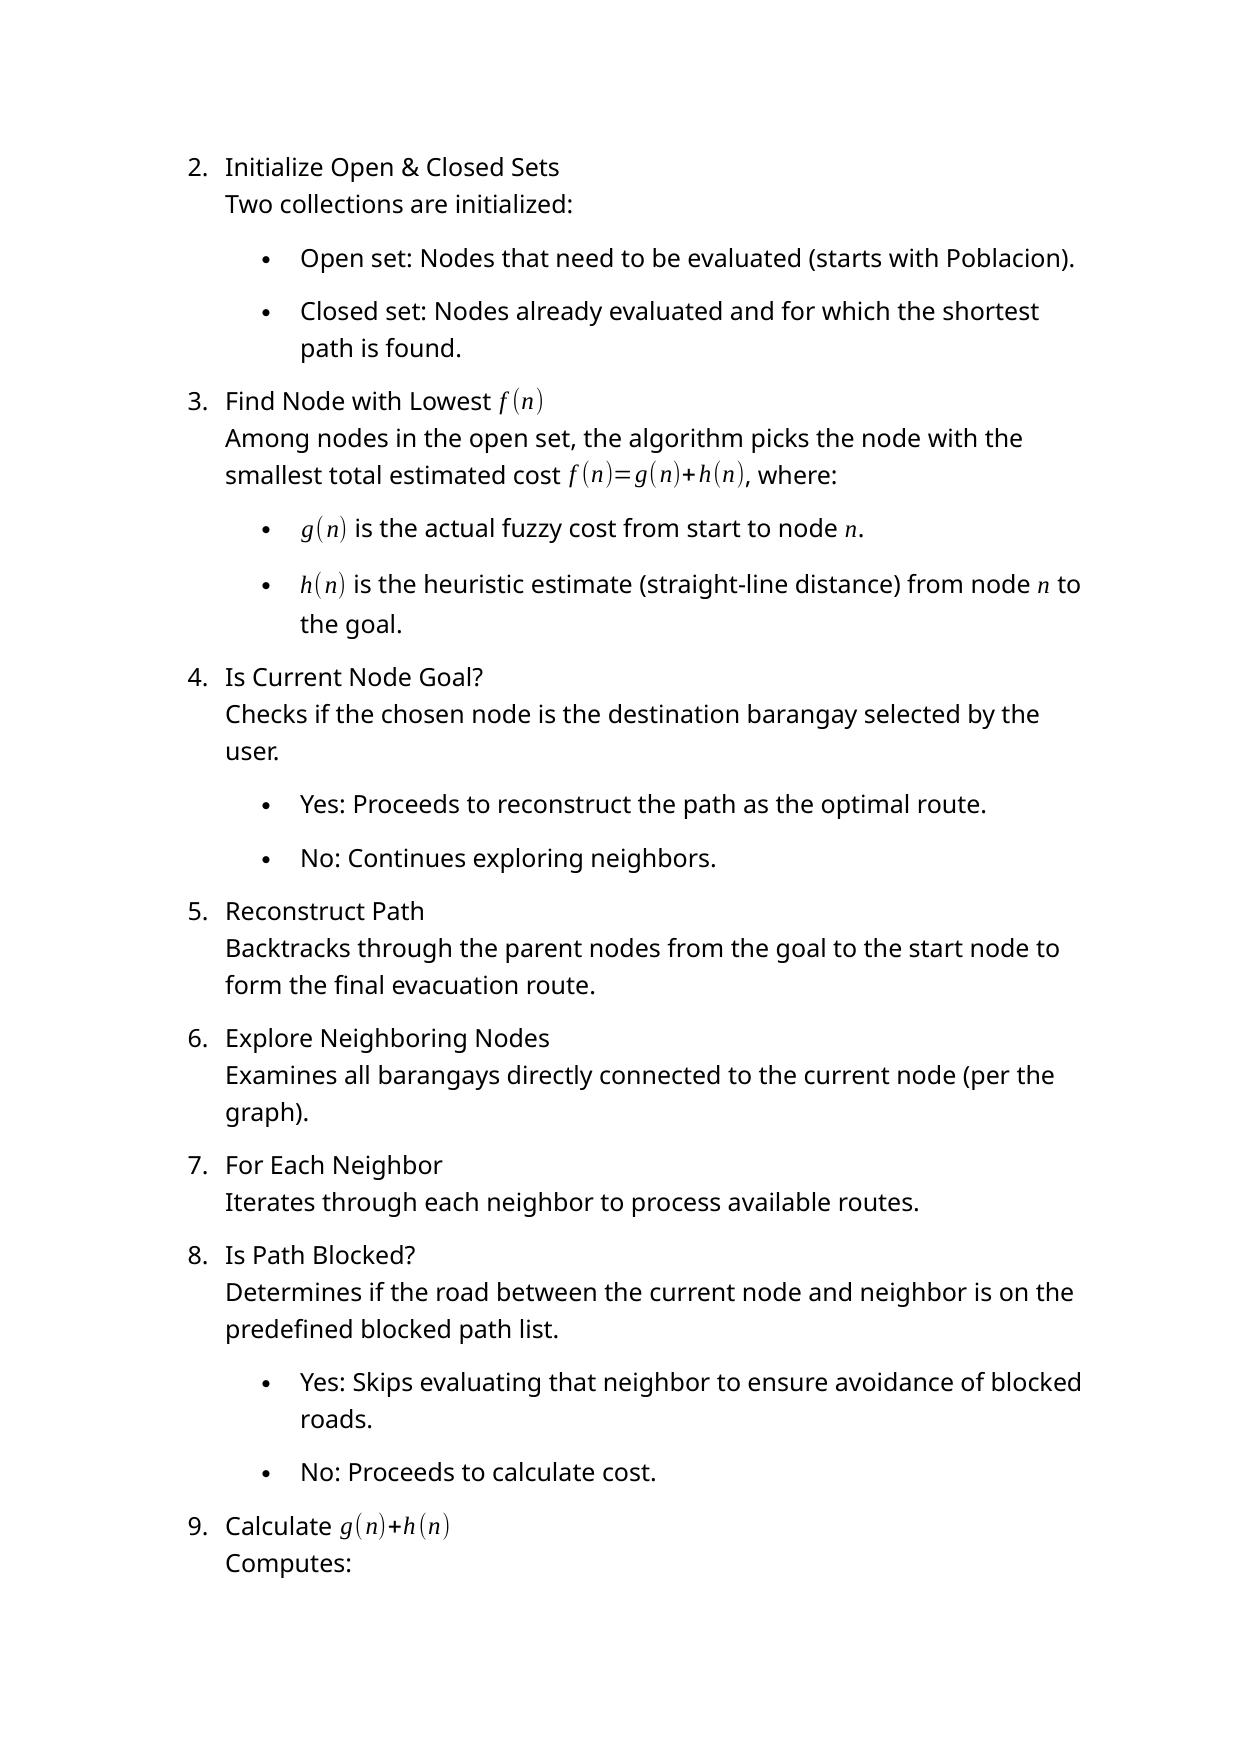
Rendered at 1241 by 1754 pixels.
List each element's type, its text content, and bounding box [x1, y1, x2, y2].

list is the heuristic estimate (straight-line distance) from node to the goal. [262, 567, 1090, 641]
list Yes: Proceeds to reconstruct the path as the optimal route. [262, 787, 1090, 821]
list Initialize Open & Closed Sets Two collections are initialized: [187, 150, 1090, 221]
list No: Continues exploring neighbors. [262, 840, 1090, 874]
list is the actual fuzzy cost from start to node . [262, 511, 1090, 548]
list For Each Neighbor Iterates through each neighbor to process available routes. [187, 1148, 1090, 1218]
list Calculate Computes: [187, 1508, 1090, 1579]
list Explore Neighboring Nodes Examines all barangays directly connected to the current node (per the graph). [187, 1021, 1090, 1128]
list Reconstruct Path Backtracks through the parent nodes from the goal to the start node to form the final evacuation route. [187, 894, 1090, 1001]
list Is Path Blocked? Determines if the road between the current node and neighbor is on the predefined blocked path list. [187, 1238, 1090, 1346]
list No: Proceeds to calculate cost. [262, 1455, 1090, 1489]
list Find Node with Lowest Among nodes in the open set, the algorithm picks the node with the smallest total estimated cost , where: [187, 384, 1090, 491]
list Is Current Node Goal? Checks if the chosen node is the destination barangay selected by the user. [187, 660, 1090, 767]
list Yes: Skips evaluating that neighbor to ensure avoidance of blocked roads. [262, 1365, 1090, 1436]
list Open set: Nodes that need to be evaluated (starts with Poblacion). [262, 240, 1090, 274]
list Closed set: Nodes already evaluated and for which the shortest path is found. [262, 294, 1090, 364]
